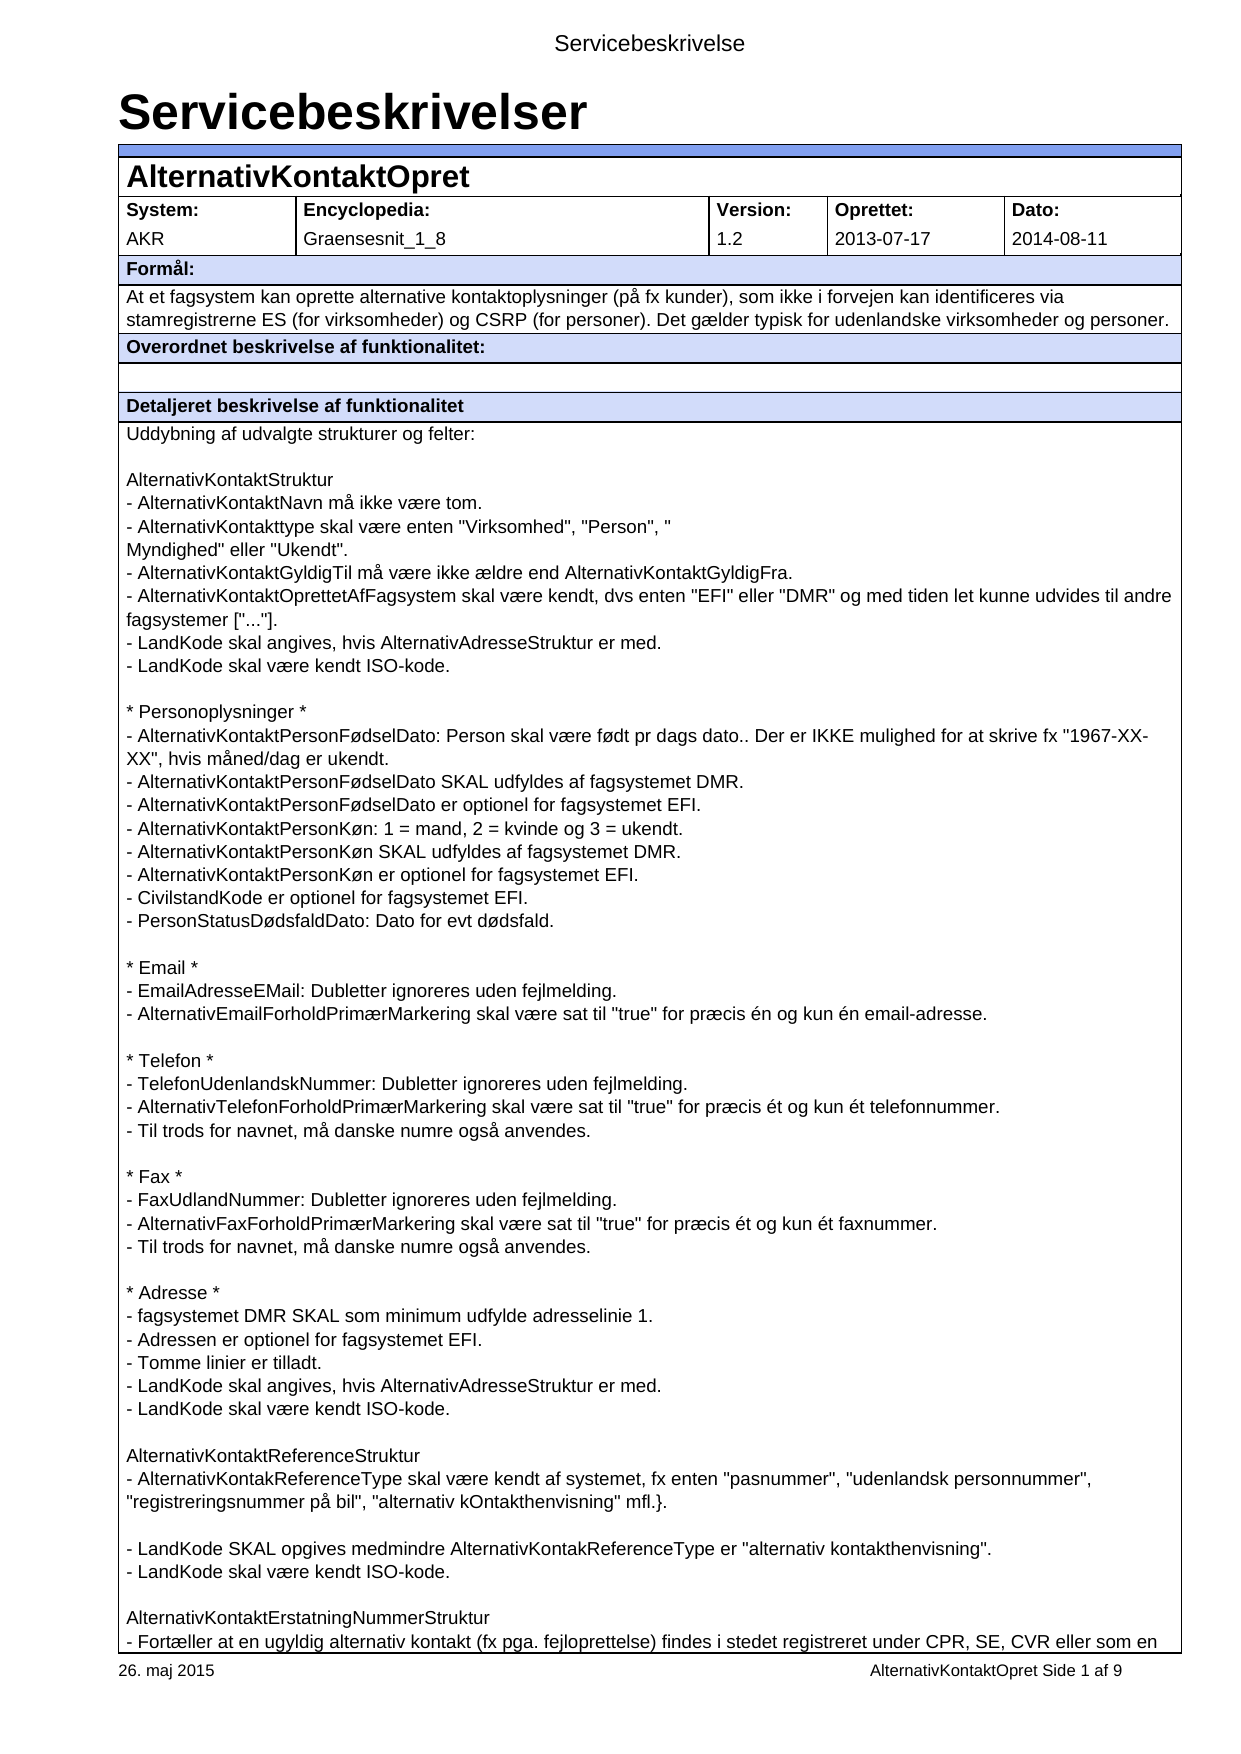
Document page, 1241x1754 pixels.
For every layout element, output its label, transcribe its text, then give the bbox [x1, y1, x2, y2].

table_cell Oprettet: [828, 197, 1004, 225]
table_cell Detaljeret beskrivelse af funktionalitet [119, 393, 1181, 421]
table_cell Version: [710, 197, 827, 225]
table_cell System: [119, 197, 295, 225]
table_cell [119, 364, 1181, 391]
table_header [119, 145, 1181, 156]
table_cell Overordnet beskrivelse af funktionalitet: [119, 334, 1181, 362]
table_cell 2013-07-17 [828, 225, 1004, 254]
table_cell Dato: [1005, 197, 1181, 225]
table_cell At et fagsystem kan oprette alternative kontaktoplysninger (på fx kunder), som ikke i forvejen kan identificeres via stamregistrerne ES (for virksomheder) og CSRP (for personer). Det gælder typisk for udenlandske virksomheder og personer. [119, 286, 1181, 332]
table_cell Formål: [119, 256, 1181, 284]
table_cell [119, 423, 1181, 1652]
table_cell AlternativKontaktOpret [119, 158, 1181, 196]
table_cell 1.2 [710, 225, 827, 254]
table_cell Graensesnit_1_8 [297, 225, 708, 254]
table_cell 2014-08-11 [1005, 225, 1181, 254]
table_cell AKR [119, 225, 295, 254]
text Servicebeskrivelser [118, 82, 1181, 140]
table_cell Encyclopedia: [297, 197, 708, 225]
